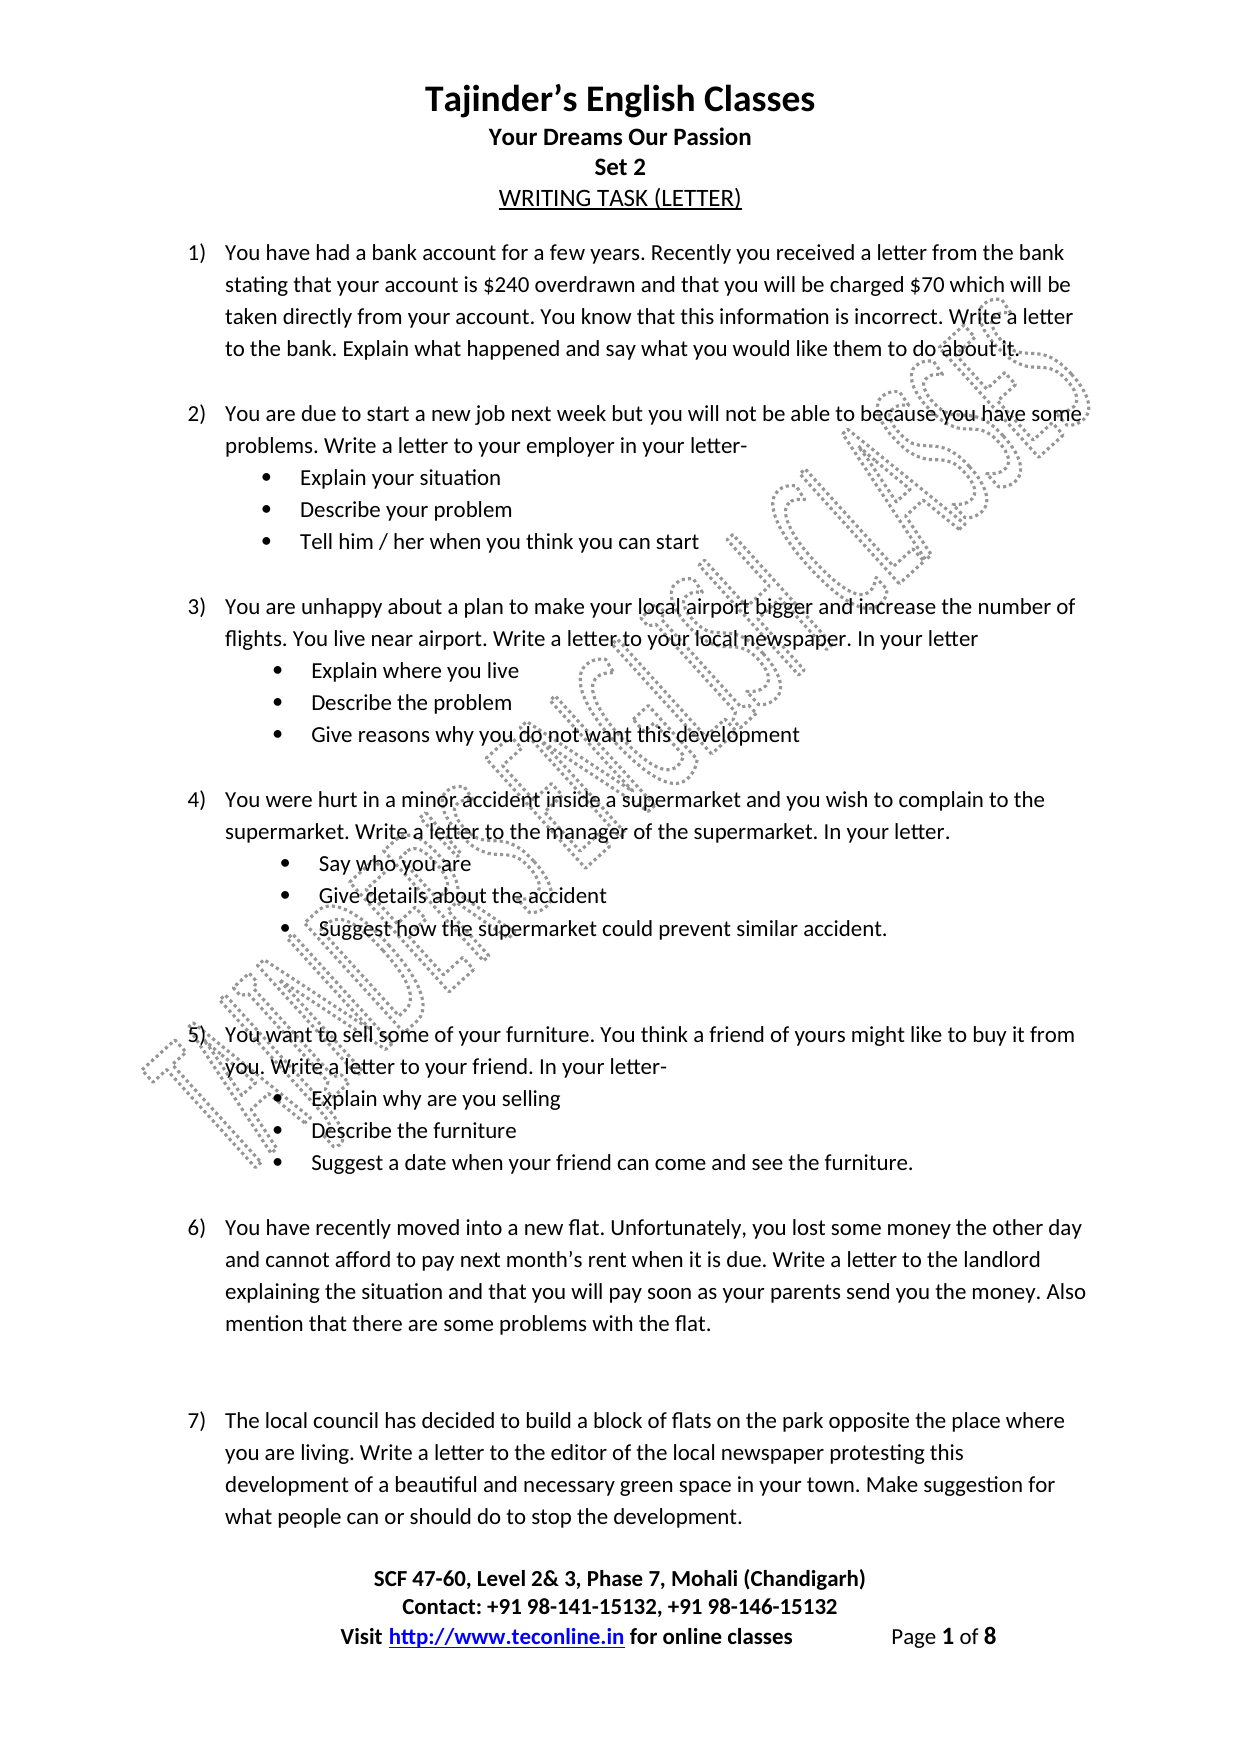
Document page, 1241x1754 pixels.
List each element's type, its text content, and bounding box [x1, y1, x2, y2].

list You were hurt in a minor accident inside a supermarket and you wish to complain to the supermarket. Write a letter to the manager of the supermarket. In your letter. [187, 785, 1090, 845]
list Describe your problem [262, 495, 1090, 523]
list You have recently moved into a new flat. Unfortunately, you lost some money the other day and cannot afford to pay next month’s rent when it is due. Write a letter to the landlord explaining the situation and that you will pay soon as your parents send you the money. Also mention that there are some problems with the flat. [187, 1213, 1090, 1337]
list Suggest a date when your friend can come and see the furniture. [273, 1148, 1090, 1176]
list Tell him / her when you think you can start [262, 527, 1090, 555]
list You want to sell some of your furniture. You think a friend of yours might like to buy it from you. Write a letter to your friend. In your letter- [187, 1020, 1090, 1080]
list Explain your situation [262, 463, 1090, 491]
list Give reasons why you do not want this development [273, 721, 1090, 748]
text WRITING TASK (LETTER) [150, 182, 1090, 212]
list Describe the problem [273, 688, 1090, 716]
list The local council has decided to build a block of flats on the park opposite the place where you are living. Write a letter to the editor of the local newspaper protesting this development of a beautiful and necessary green space in your town. Make suggestion for what people can or should do to stop the development. [187, 1406, 1090, 1531]
list Suggest how the supermarket could prevent similar accident. [281, 914, 1090, 942]
list Give details about the accident [281, 881, 1090, 909]
list Explain where you live [273, 656, 1090, 684]
list You have had a bank account for a few years. Recently you received a letter from the bank stating that your account is $240 overdrawn and that you will be charged $70 which will be taken directly from your account. You know that this information is incorrect. Write a letter to the bank. Explain what happened and say what you would like them to do about it. [187, 238, 1090, 362]
list Say who you are [281, 849, 1090, 877]
list Explain why are you selling [273, 1084, 1090, 1112]
list Describe the furniture [273, 1116, 1090, 1144]
list You are unhappy about a plan to make your local airport bigger and increase the number of flights. You live near airport. Write a letter to your local newspaper. In your letter [187, 592, 1090, 652]
list You are due to start a new job next week but you will not be able to because you have some problems. Write a letter to your employer in your letter- [187, 399, 1090, 459]
